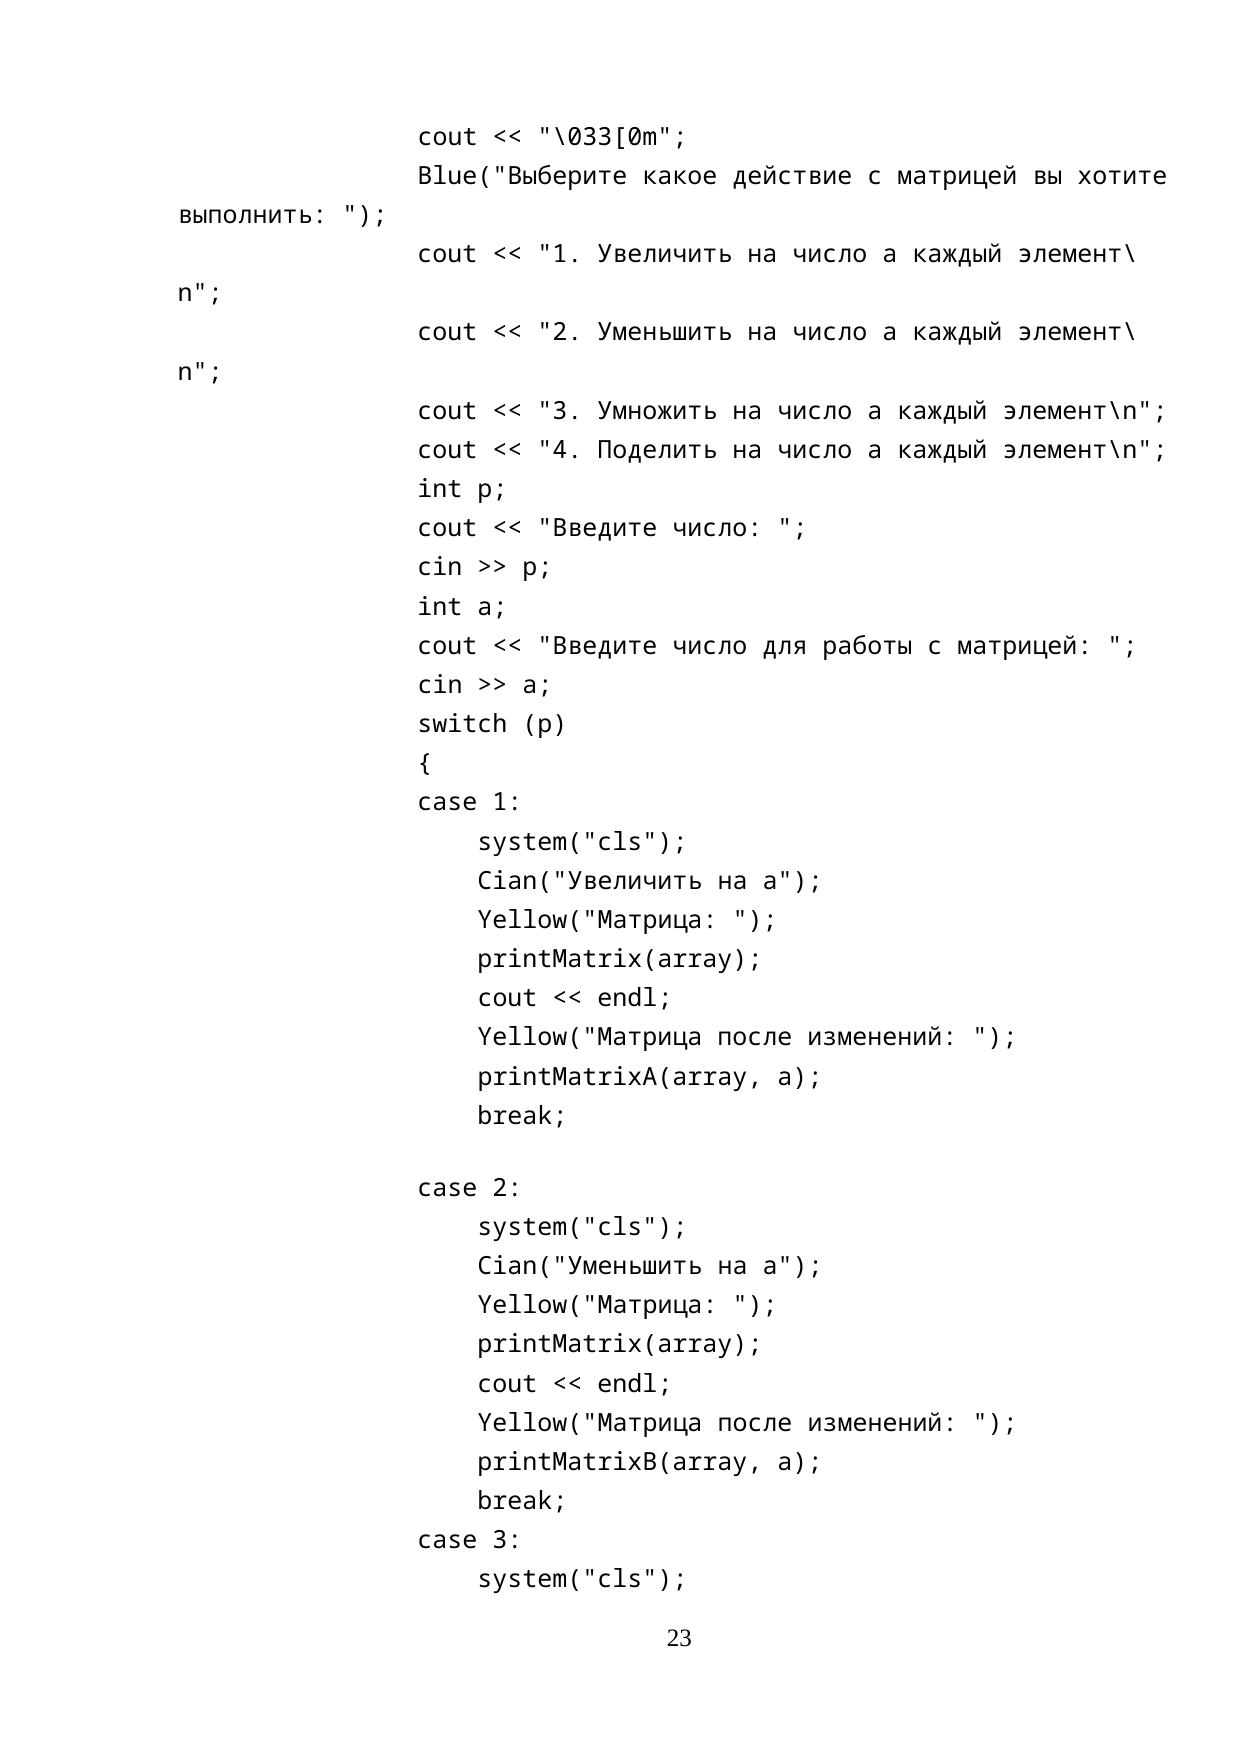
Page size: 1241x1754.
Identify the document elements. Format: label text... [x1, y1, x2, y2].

text cout << endl; [177, 1365, 1181, 1399]
text int p; [177, 471, 1181, 505]
text system("cls"); [177, 823, 1181, 857]
text switch (p) [177, 706, 1181, 740]
text case 1: [177, 784, 1181, 818]
text cin >> p; [177, 549, 1181, 583]
text Yellow("Матрица после изменений: "); [177, 1019, 1181, 1053]
text Yellow("Матрица: "); [177, 1287, 1181, 1321]
text system("cls"); [177, 1209, 1181, 1243]
text cout << "Введите число для работы с матрицей: "; [177, 627, 1181, 661]
text cout << "4. Поделить на число a каждый элемент\n"; [177, 431, 1181, 466]
text printMatrix(array); [177, 1326, 1181, 1360]
text cout << "2. Уменьшить на число a каждый элемент\n"; [177, 314, 1181, 387]
text cout << "Введите число: "; [177, 510, 1181, 544]
text Blue("Выберите какое действие с матрицей вы хотите выполнить: "); [177, 157, 1181, 231]
text printMatrixB(array, a); [177, 1444, 1181, 1478]
text cout << "3. Умножить на число a каждый элемент\n"; [177, 392, 1181, 426]
text Cian("Уменьшить на a"); [177, 1248, 1181, 1282]
text printMatrixA(array, a); [177, 1058, 1181, 1092]
text { [177, 745, 1181, 779]
text Cian("Увеличить на a"); [177, 862, 1181, 896]
text break; [177, 1097, 1181, 1131]
text Yellow("Матрица после изменений: "); [177, 1404, 1181, 1438]
text case 2: [177, 1169, 1181, 1203]
text break; [177, 1483, 1181, 1517]
text case 3: [177, 1522, 1181, 1556]
text int a; [177, 588, 1181, 622]
text cout << "\033[0m"; [177, 118, 1181, 152]
text system("cls"); [177, 1561, 1181, 1595]
text cout << "1. Увеличить на число a каждый элемент\n"; [177, 236, 1181, 309]
text Yellow("Матрица: "); [177, 901, 1181, 936]
text cin >> a; [177, 666, 1181, 701]
text printMatrix(array); [177, 941, 1181, 975]
text cout << endl; [177, 980, 1181, 1014]
